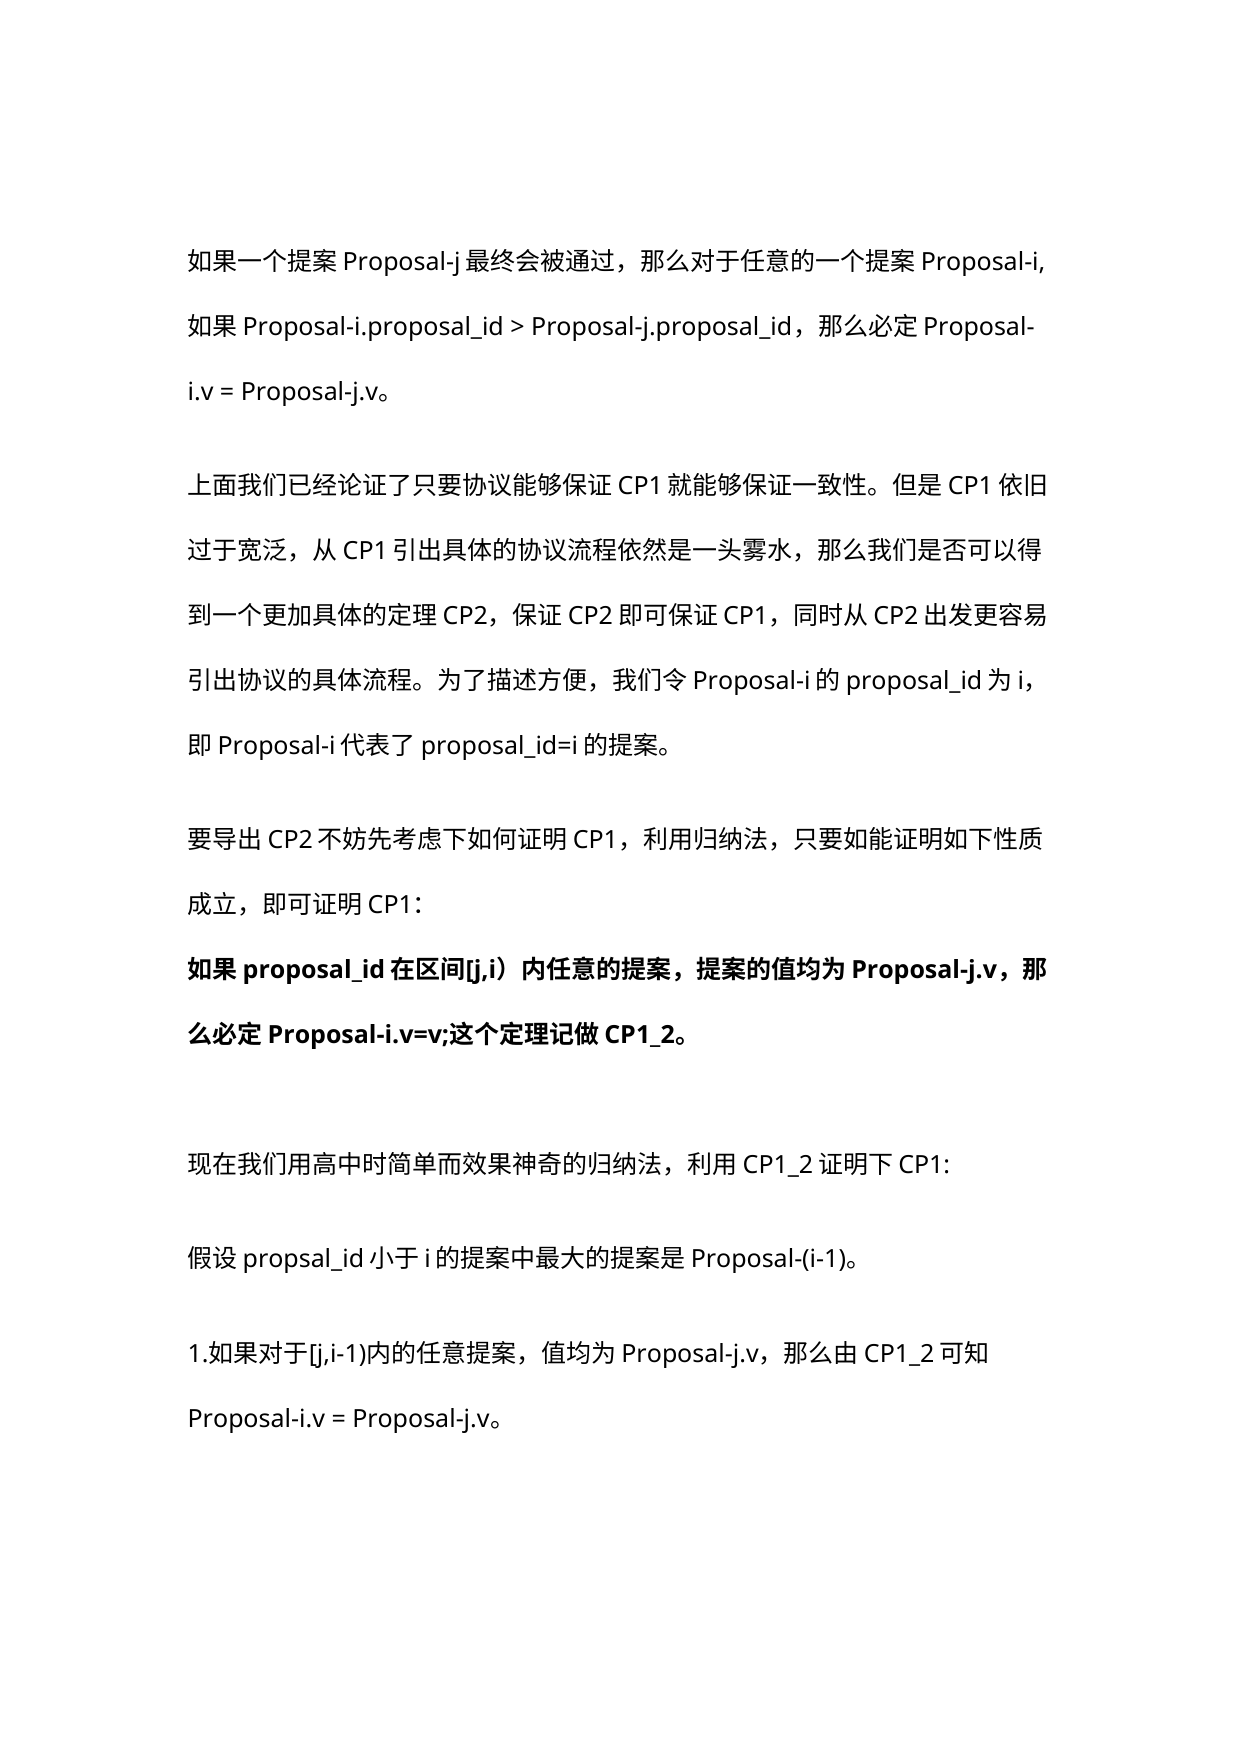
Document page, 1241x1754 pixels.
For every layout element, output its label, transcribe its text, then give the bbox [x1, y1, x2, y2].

text 假设propsal_id小于i的提案中最大的提案是Proposal-(i-1)。 [187, 1224, 1053, 1289]
text 1.如果对于[j,i-1)内的任意提案，值均为Proposal-j.v，那么由CP1_2可知Proposal-i.v = Proposal-j.v。 [187, 1319, 1053, 1449]
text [187, 162, 1053, 422]
text 上面我们已经论证了只要协议能够保证CP1就能够保证一致性。但是CP1依旧过于宽泛，从CP1引出具体的协议流程依然是一头雾水，那么我们是否可以得到一个更加具体的定理CP2，保证CP2即可保证CP1，同时从CP2出发更容易引出协议的具体流程。为了描述方便，我们令Proposal-i的proposal_id为i，即Proposal-i代表了proposal_id=i的提案。 [187, 451, 1053, 776]
text 要导出CP2不妨先考虑下如何证明CP1，利用归纳法，只要如能证明如下性质成立，即可证明CP1： 如果proposal_id在区间[j,i）内任意的提案，提案的值均为Proposal-j.v，那么必定Proposal-i.v=v;这个定理记做CP1_2。 现在我们用高中时简单而效果神奇的归纳法，利用CP1_2证明下CP1: [187, 805, 1053, 1195]
